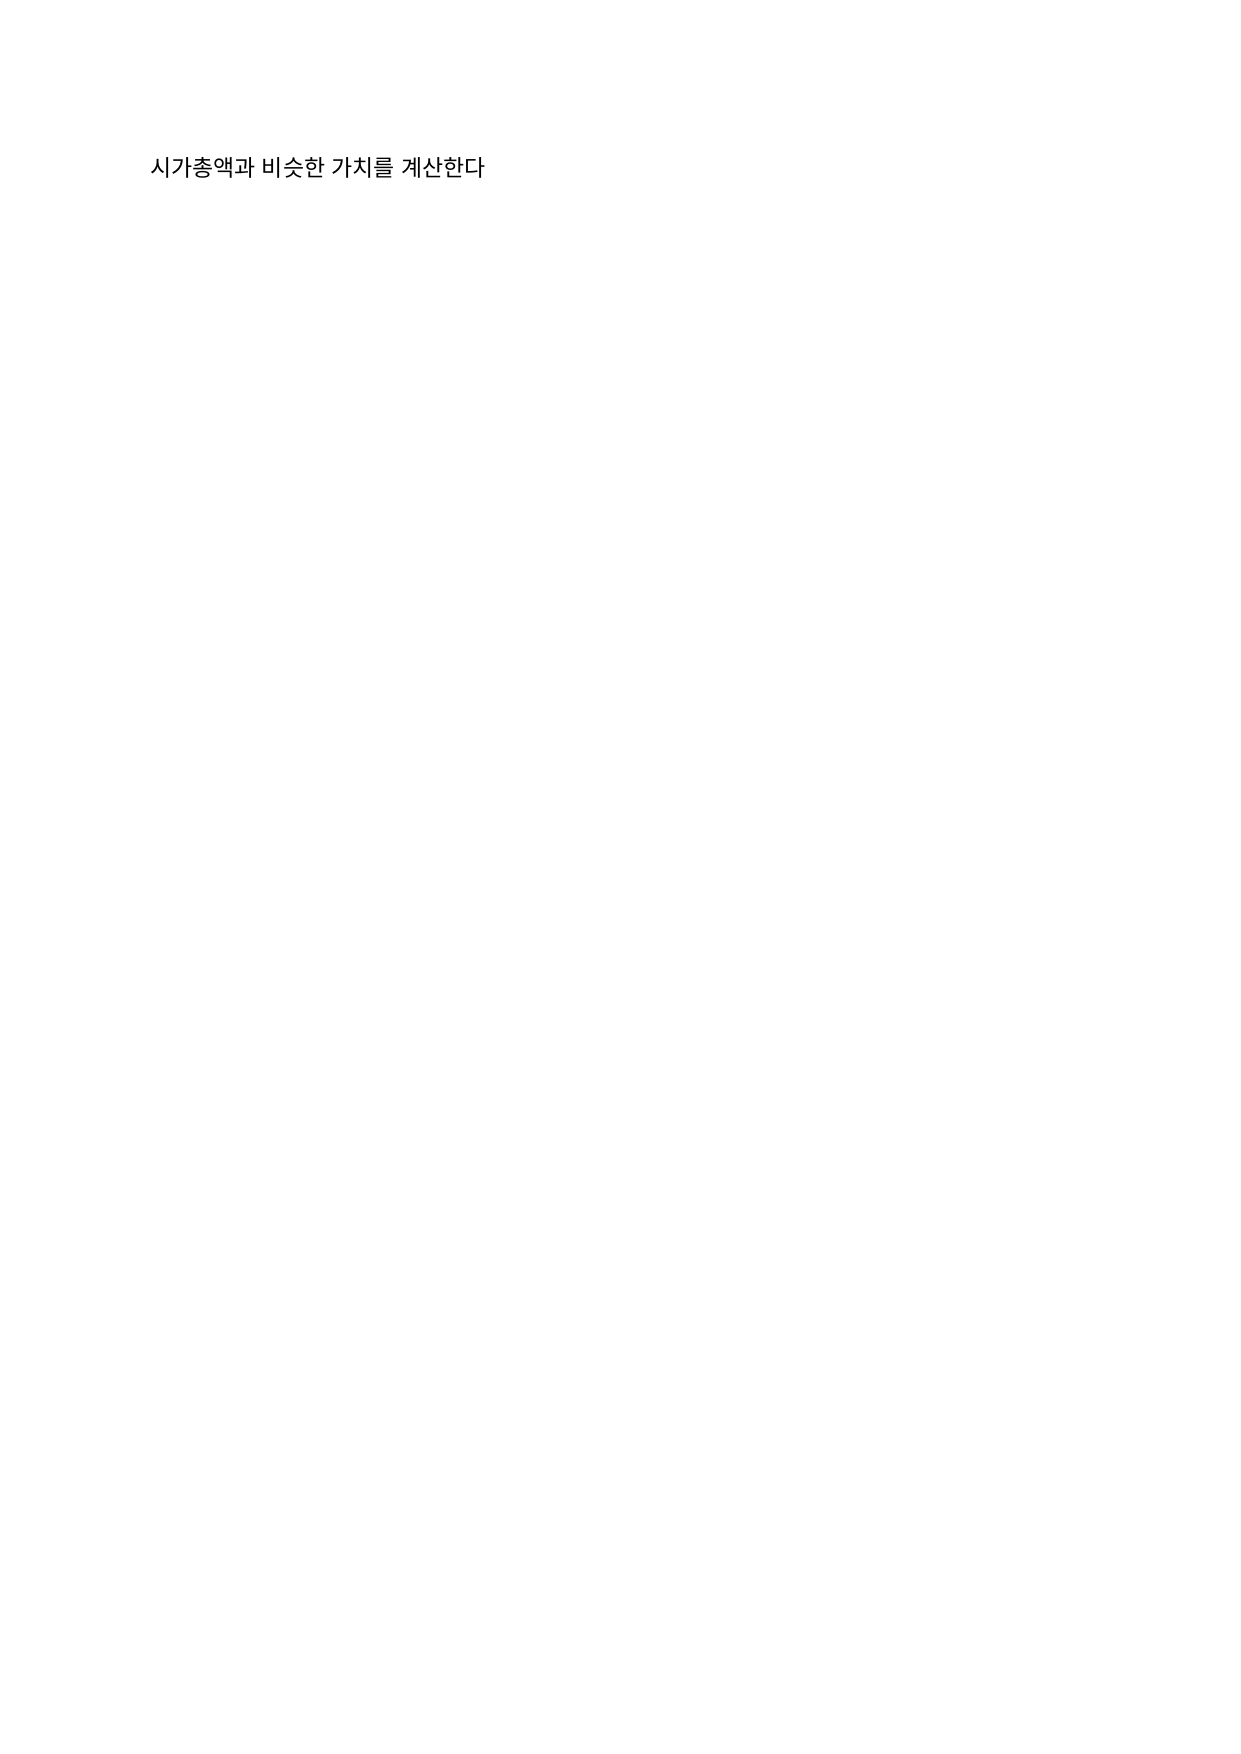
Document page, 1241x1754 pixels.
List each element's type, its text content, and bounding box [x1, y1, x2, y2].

text - Float-Weighted Index: 시가총액 전체를 사용하는 것이 아닌 거래되고 있는 비중만 사용해서 시가총액과 비슷한 가치를 계산한다 [150, 150, 1090, 183]
